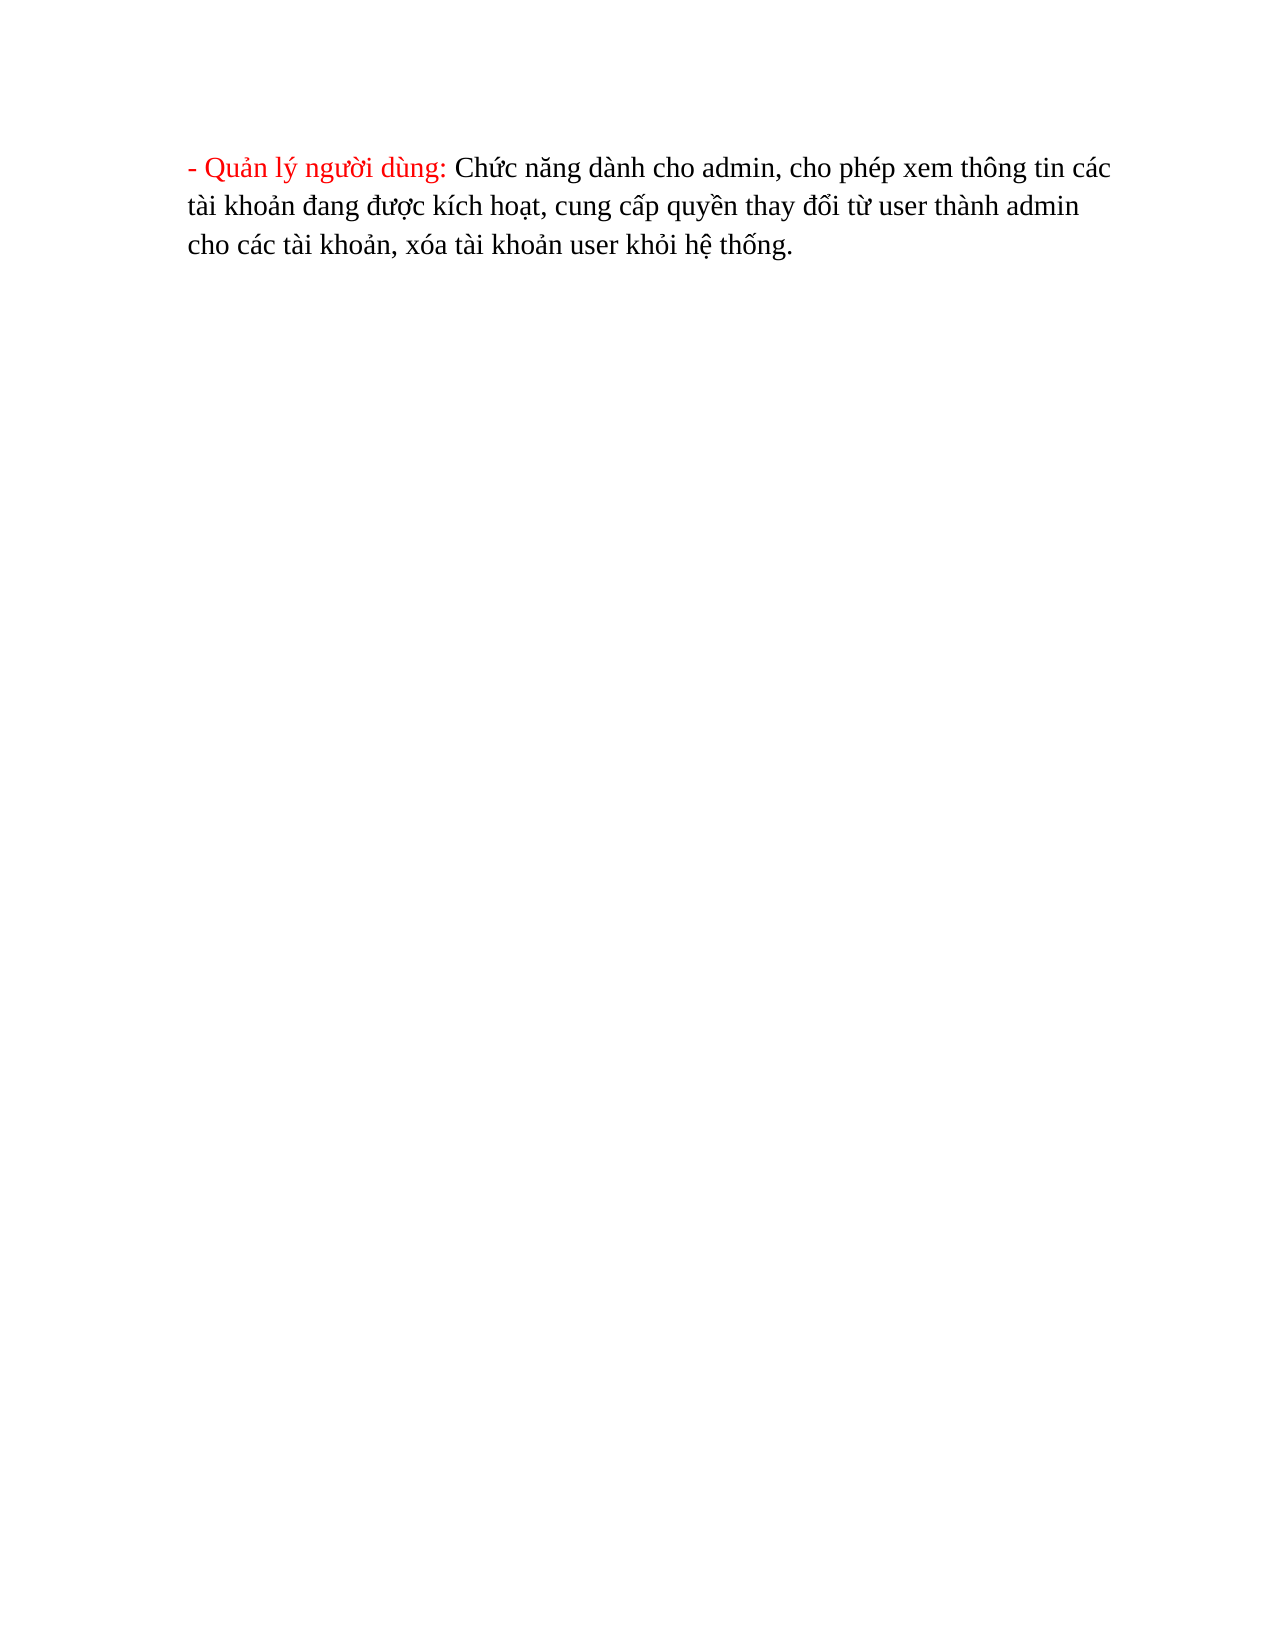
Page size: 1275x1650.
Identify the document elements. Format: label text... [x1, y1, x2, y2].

text - Quản lý người dùng: Chức năng dành cho admin, cho phép xem thông tin các tài khoản đang được kích hoạt, cung cấp quyền thay đổi từ user thành admin cho các tài khoản, xóa tài khoản user khỏi hệ thống. [187, 150, 1125, 261]
